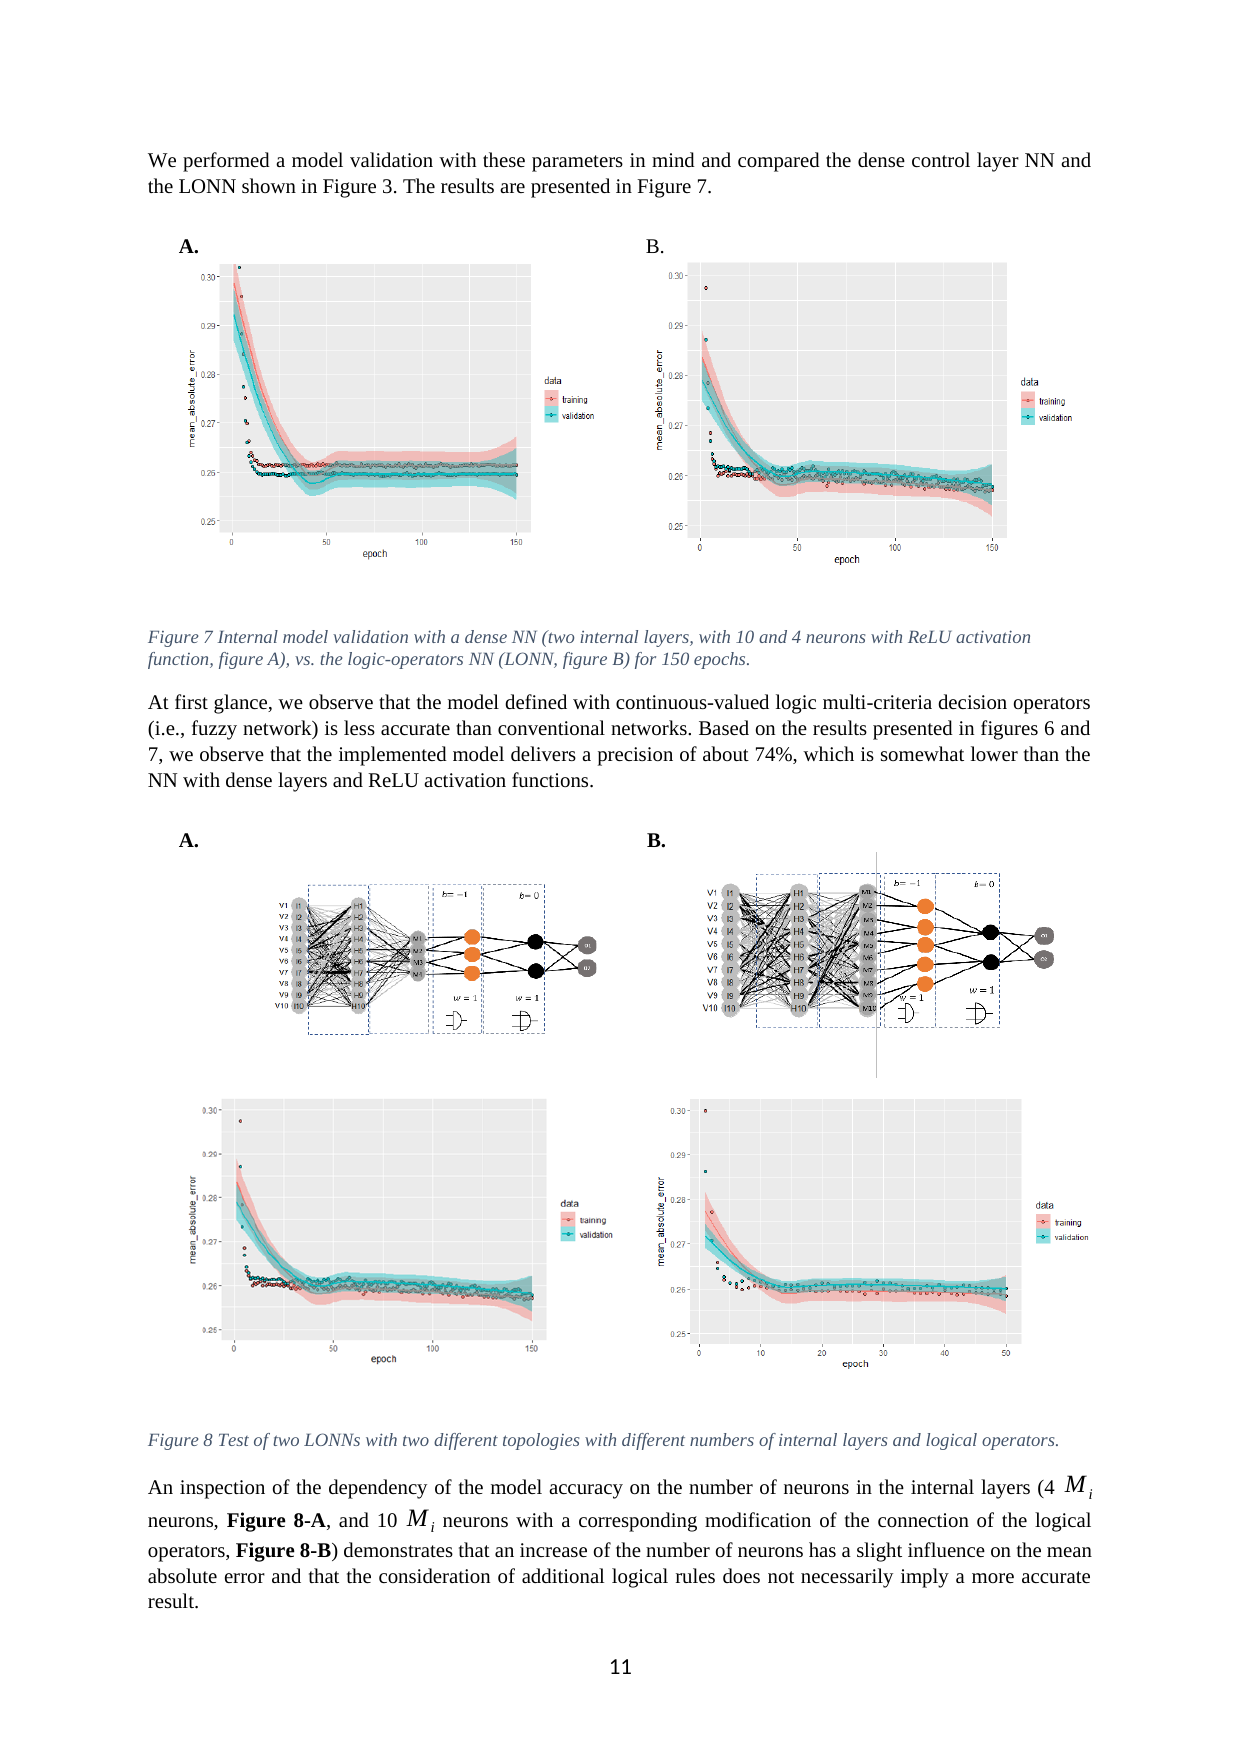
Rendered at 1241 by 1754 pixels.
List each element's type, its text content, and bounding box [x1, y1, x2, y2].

table_cell [170, 1086, 638, 1381]
table_header A. [170, 820, 638, 1086]
picture [699, 852, 1054, 1078]
text At first glance, we observe that the model defined with continuous-valued logic multi-criteria decision operators (i.e., fuzzy network) is less accurate than conventional networks. Based on the results presented in figures 6 and 7, we observe that the implemented model delivers a precision of about 74%, which is somewhat lower than the NN with dense layers and ReLU activation functions. [148, 690, 1093, 792]
table_header B. [637, 225, 1091, 578]
picture [178, 1094, 622, 1368]
table_header B. [639, 820, 1115, 1086]
picture [212, 870, 597, 1067]
picture [646, 1094, 1098, 1373]
table_header A. [170, 225, 637, 578]
text Figure 7 Internal model validation with a dense NN (two internal layers, with 10 and 4 neurons with ReLU activation function, figure A), vs. the logic-operators NN (LONN, figure B) for 150 epochs. [148, 626, 1093, 669]
text An inspection of the dependency of the model accuracy on the number of neurons in the internal layers (4 neurons, Figure 8-A, and 10 neurons with a corresponding modification of the connection of the logical operators, Figure 8-B) demonstrates that an increase of the number of neurons has a slight influence on the mean absolute error and that the consideration of additional logical rules does not necessarily imply a more accurate result. [148, 1471, 1093, 1613]
table_cell [639, 1086, 1115, 1381]
text We performed a model validation with these parameters in mind and compared the dense control layer NN and the LONN shown in Figure 3. The results are presented in Figure 7. [148, 148, 1093, 198]
text Figure 8 Test of two LONNs with two different topologies with different numbers of internal layers and logical operators. [148, 1429, 1093, 1450]
picture [645, 257, 1081, 570]
picture [178, 259, 603, 564]
